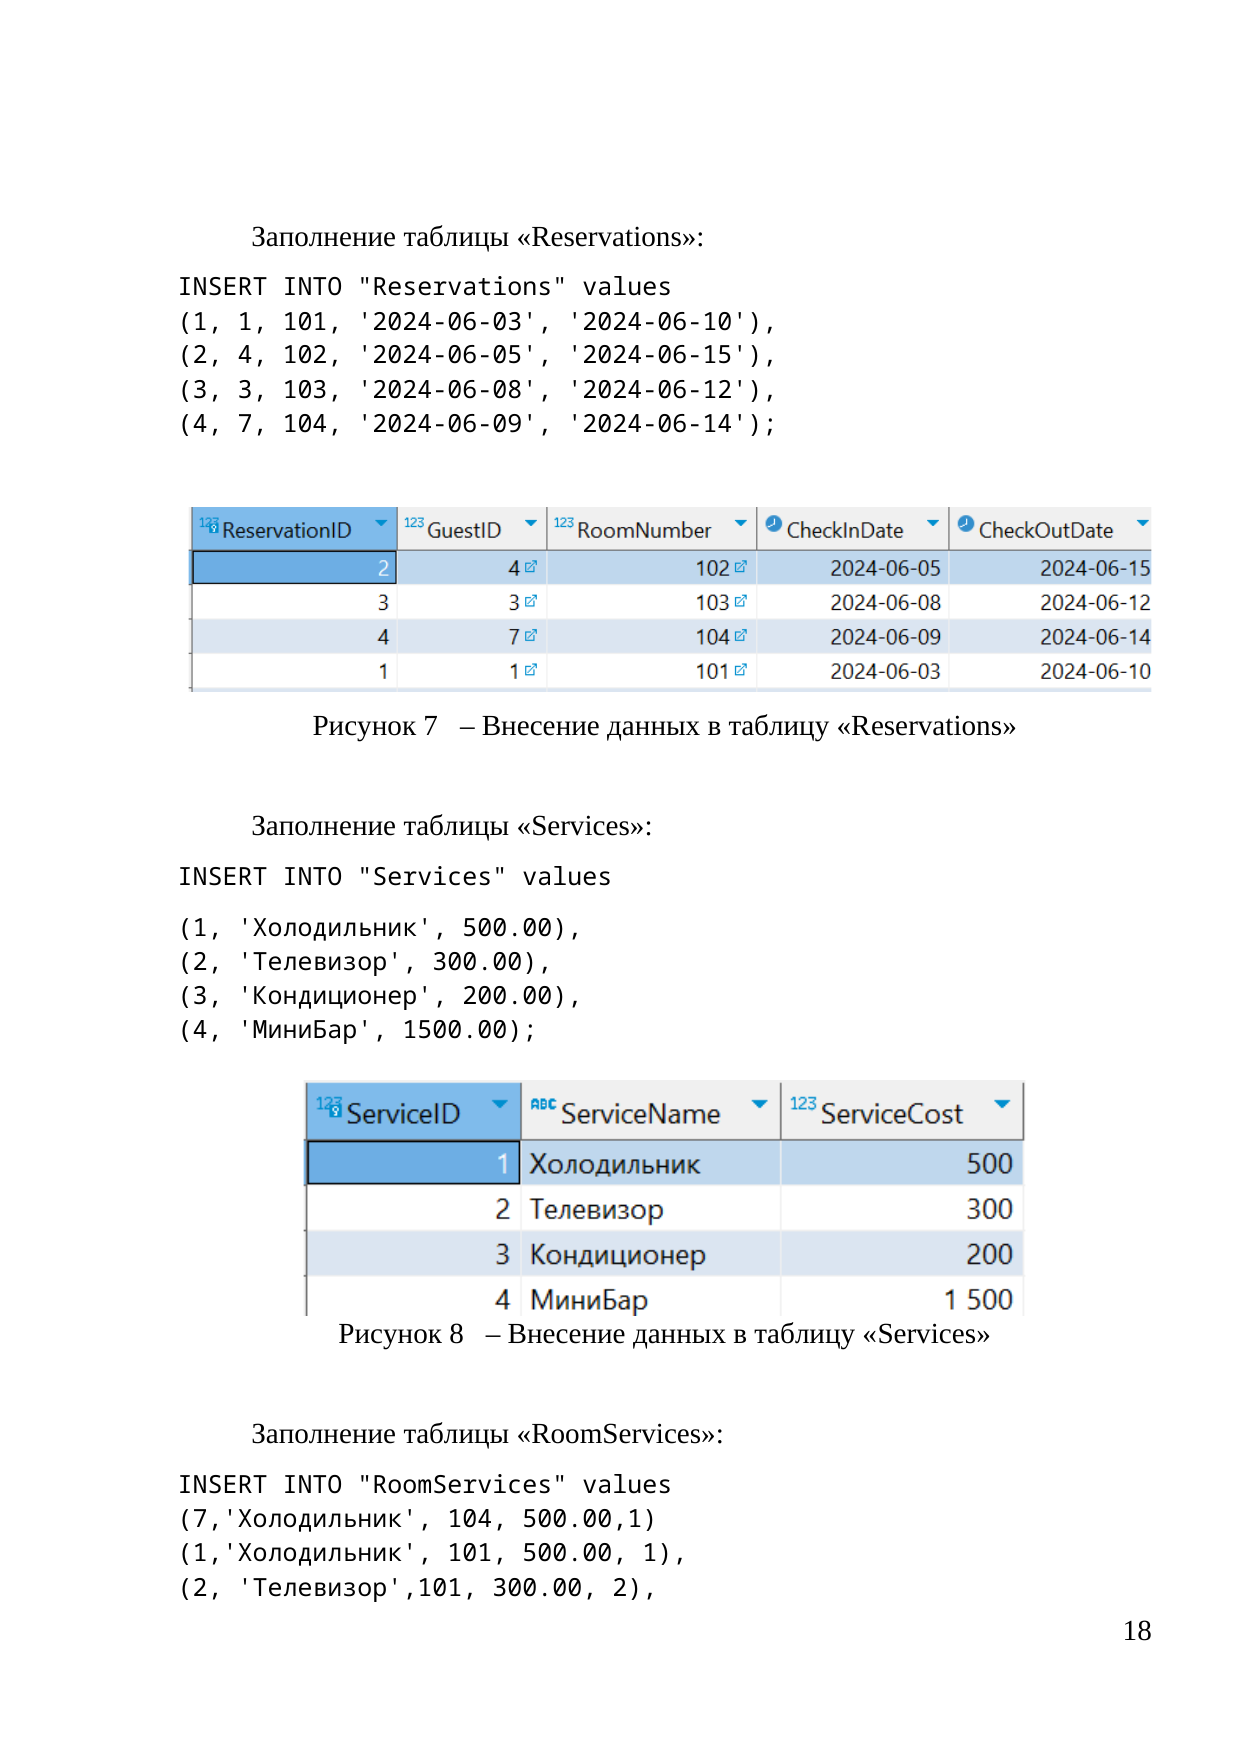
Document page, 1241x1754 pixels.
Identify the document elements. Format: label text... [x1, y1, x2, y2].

text (1, 'Холодильник', 500.00), [177, 910, 1152, 944]
text (2, 4, 102, '2024-06-05', '2024-06-15'), [177, 337, 1152, 371]
text Заполнение таблицы «RoomServices»: [177, 1417, 1152, 1450]
text (2, 'Телевизор',101, 300.00, 2), [177, 1569, 1152, 1603]
picture [188, 507, 1152, 692]
text (7,'Холодильник', 104, 500.00,1) [177, 1501, 1152, 1535]
text Заполнение таблицы «Reservations»: [177, 219, 1152, 252]
text (1, 1, 101, '2024-06-03', '2024-06-10'), [177, 303, 1152, 337]
text (4, 7, 104, '2024-06-09', '2024-06-14'); [177, 405, 1152, 439]
picture [303, 1080, 1026, 1316]
text INSERT INTO "Reservations" values [177, 269, 1152, 303]
table_header [177, 508, 1152, 708]
table_cell – Внесение данных в таблицу «Reservations» [177, 708, 1152, 758]
text (1,'Холодильник', 101, 500.00, 1), [177, 1535, 1152, 1569]
text (4, 'МиниБар', 1500.00); [177, 1012, 1152, 1046]
text Заполнение таблицы «Services»: [177, 808, 1152, 842]
text INSERT INTO "RoomServices" values [177, 1467, 1152, 1501]
text (3, 3, 103, '2024-06-08', '2024-06-12'), [177, 371, 1152, 405]
text (3, 'Кондиционер', 200.00), [177, 978, 1152, 1012]
text (2, 'Телевизор', 300.00), [177, 944, 1152, 978]
list – Внесение данных в таблицу «Services» [177, 1316, 1152, 1349]
text INSERT INTO "Services" values [177, 859, 1152, 893]
